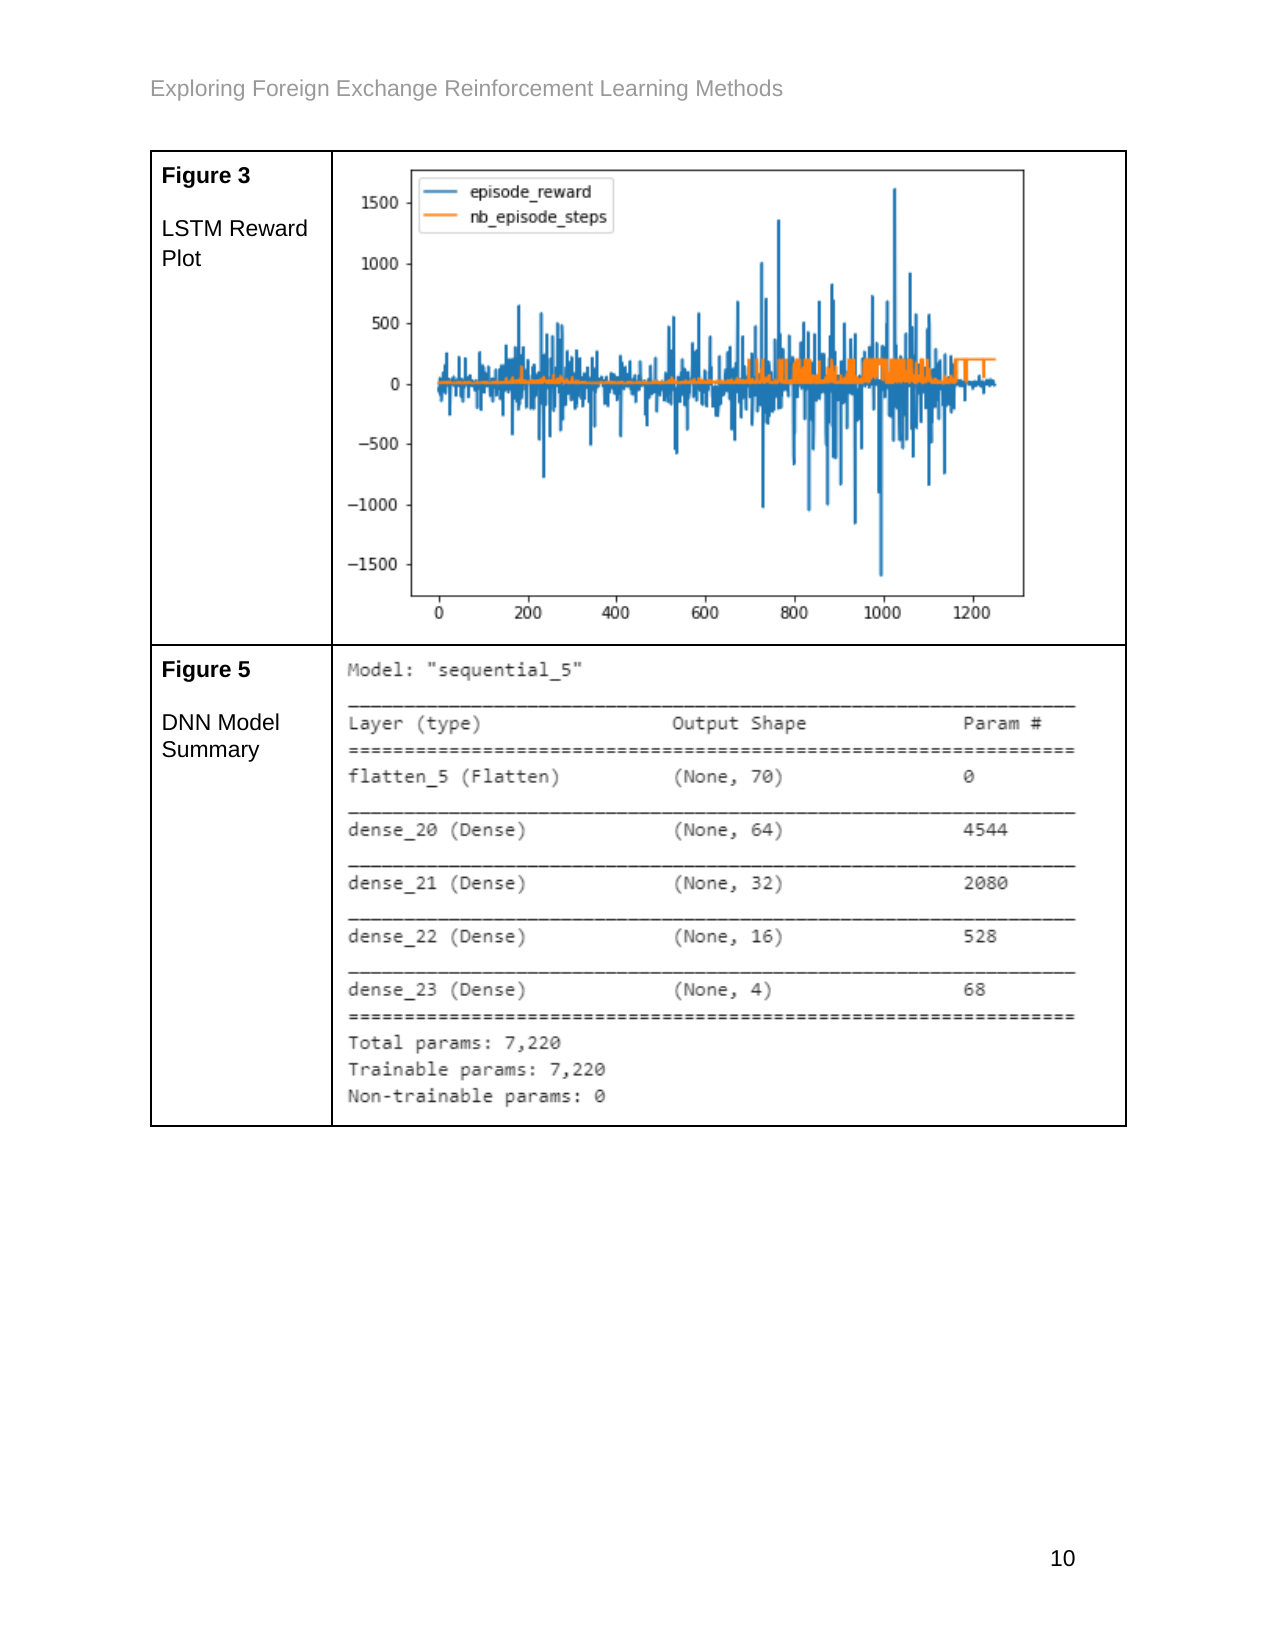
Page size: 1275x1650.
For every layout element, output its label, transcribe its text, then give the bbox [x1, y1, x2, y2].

table_cell Figure 3 LSTM Reward Plot [152, 152, 331, 644]
picture [342, 656, 1081, 1115]
table_cell Figure 5 DNN Model Summary [152, 646, 331, 1125]
table_cell [333, 646, 1125, 1125]
table_cell [333, 152, 1125, 644]
picture [342, 162, 1031, 630]
